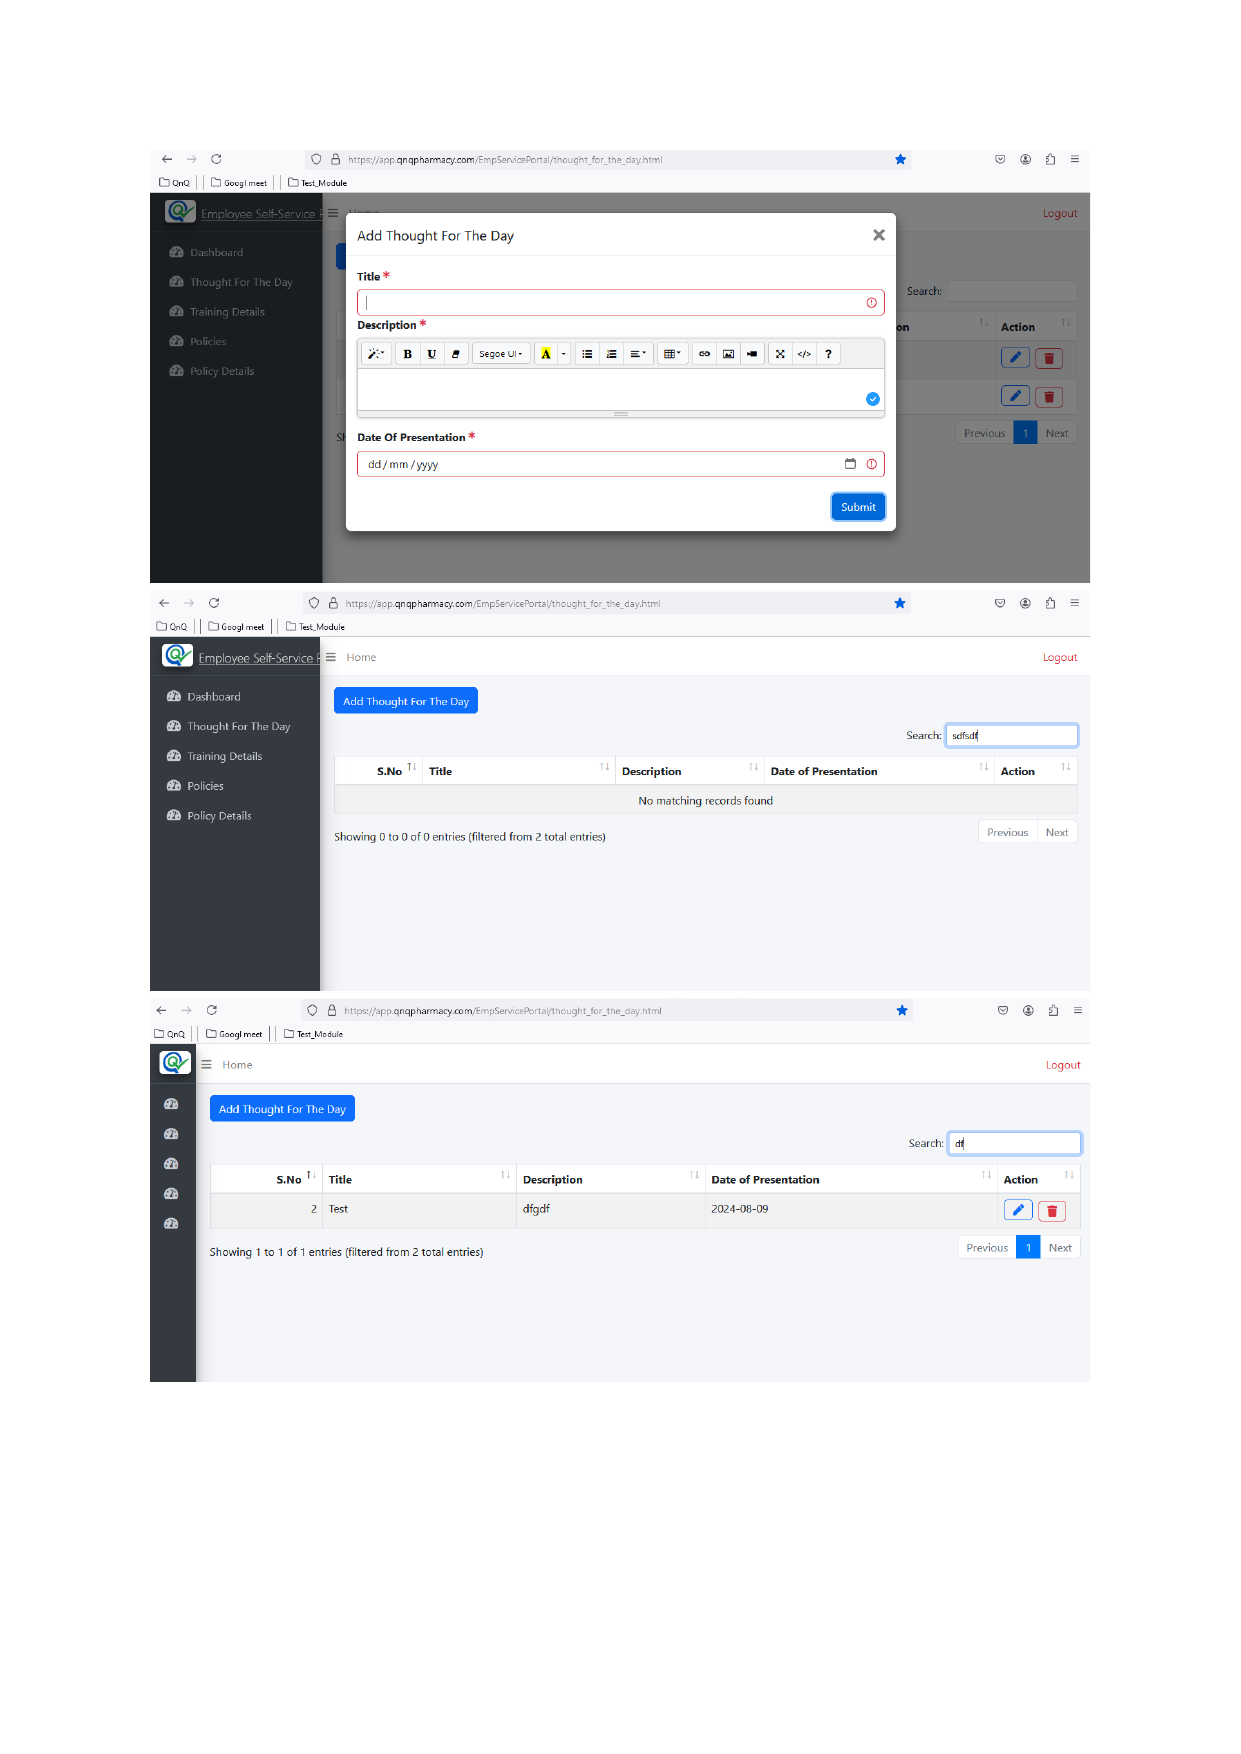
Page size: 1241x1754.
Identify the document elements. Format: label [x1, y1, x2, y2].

picture [150, 590, 1091, 991]
picture [150, 998, 1091, 1382]
picture [150, 150, 1091, 583]
